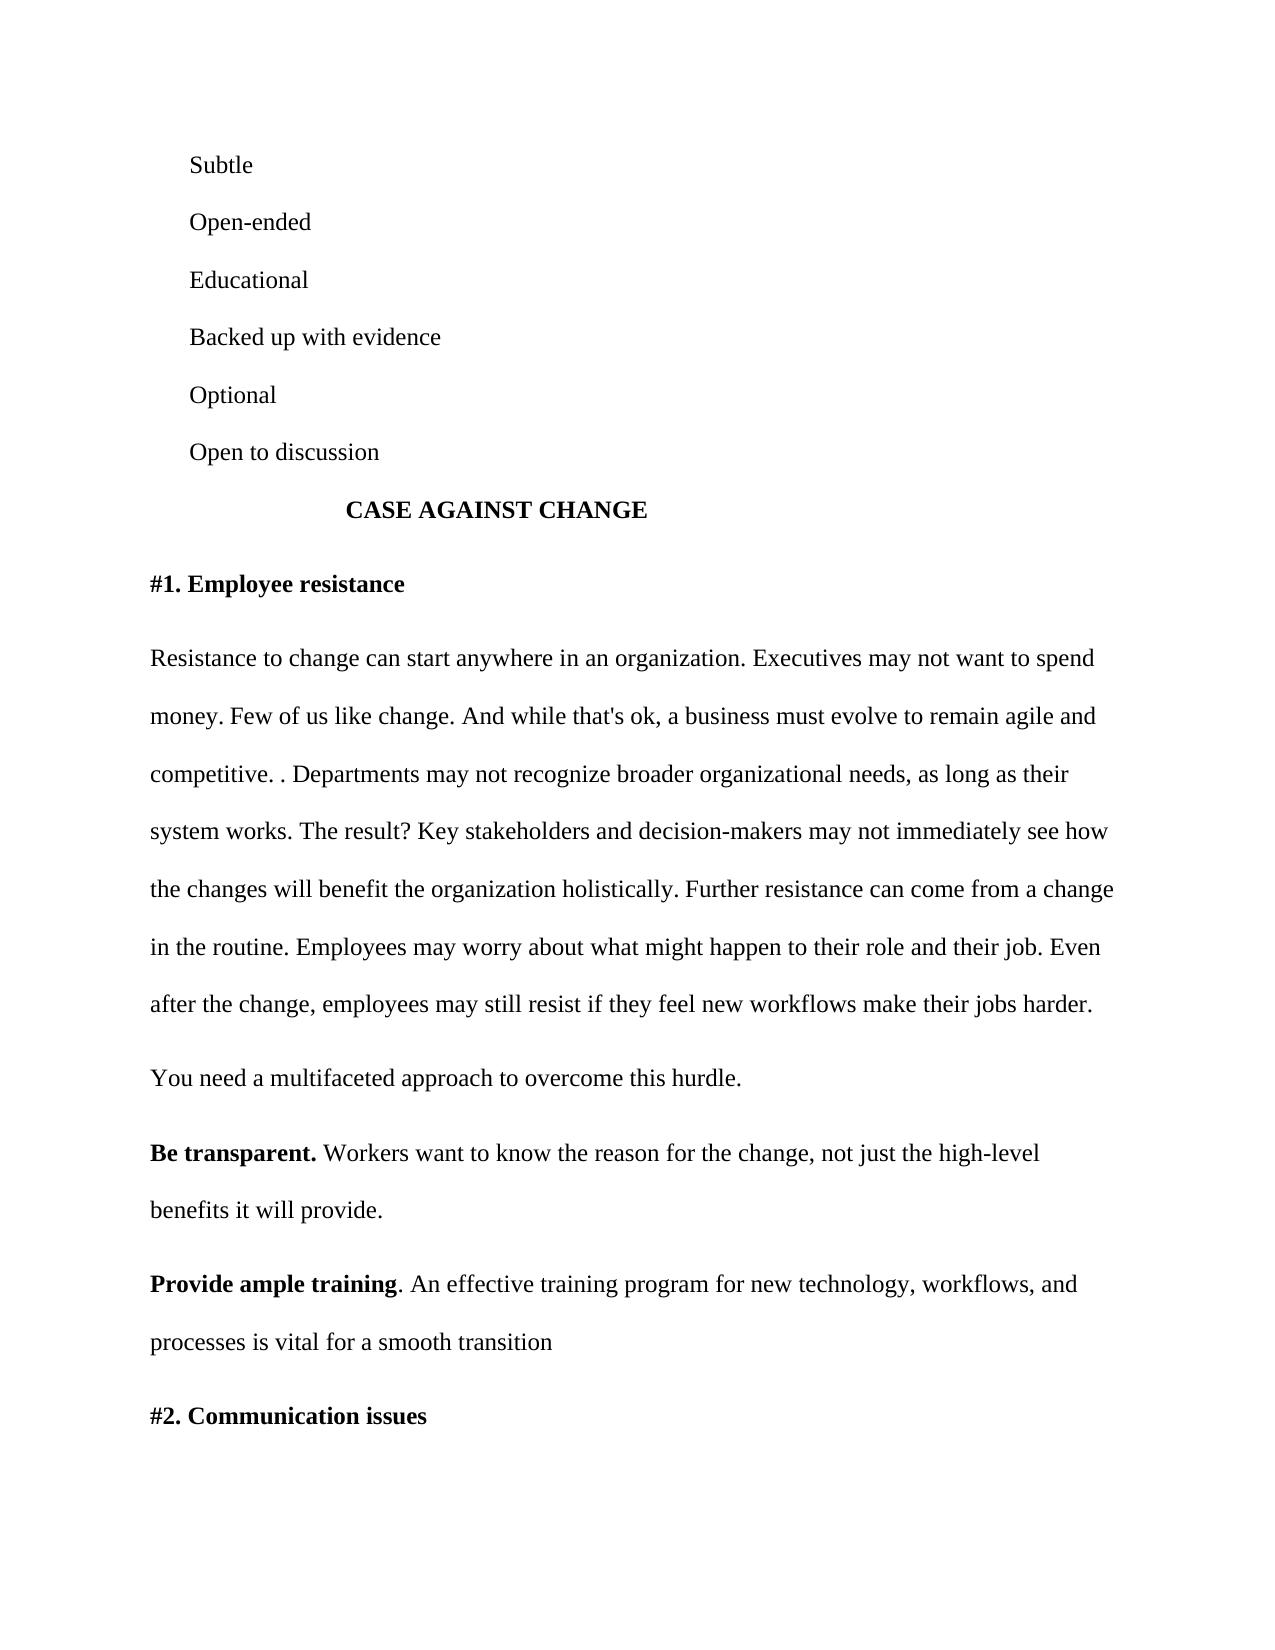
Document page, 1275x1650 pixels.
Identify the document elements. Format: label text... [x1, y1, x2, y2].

list Subtle [189, 150, 1125, 179]
list Backed up with evidence [189, 322, 1125, 351]
list Open to discussion [189, 437, 1125, 466]
list Optional [189, 380, 1125, 409]
text Resistance to change can start anywhere in an organization. Executives may not want to spend money. Few of us like change. And while that's ok, a business must evolve to remain agile and competitive. . Departments may not recognize broader organizational needs, as long as their system works. The result? Key stakeholders and decision-makers may not immediately see how the changes will benefit the organization holistically. Further resistance can come from a change in the routine. Employees may worry about what might happen to their role and their job. Even after the change, employees may still resist if they feel new workflows make their jobs harder. [150, 643, 1125, 1018]
text #1. Employee resistance [150, 569, 1125, 598]
list Open-ended [189, 207, 1125, 236]
text #2. Communication issues [150, 1401, 1125, 1430]
list CASE AGAINST CHANGE [189, 495, 1125, 524]
text Provide ample training. An effective training program for new technology, workflows, and processes is vital for a smooth transition [150, 1269, 1125, 1356]
text Be transparent. Workers want to know the reason for the change, not just the high-level benefits it will provide. [150, 1138, 1125, 1224]
list Educational [189, 265, 1125, 294]
text You need a multifaceted approach to overcome this hurdle. [150, 1063, 1125, 1092]
